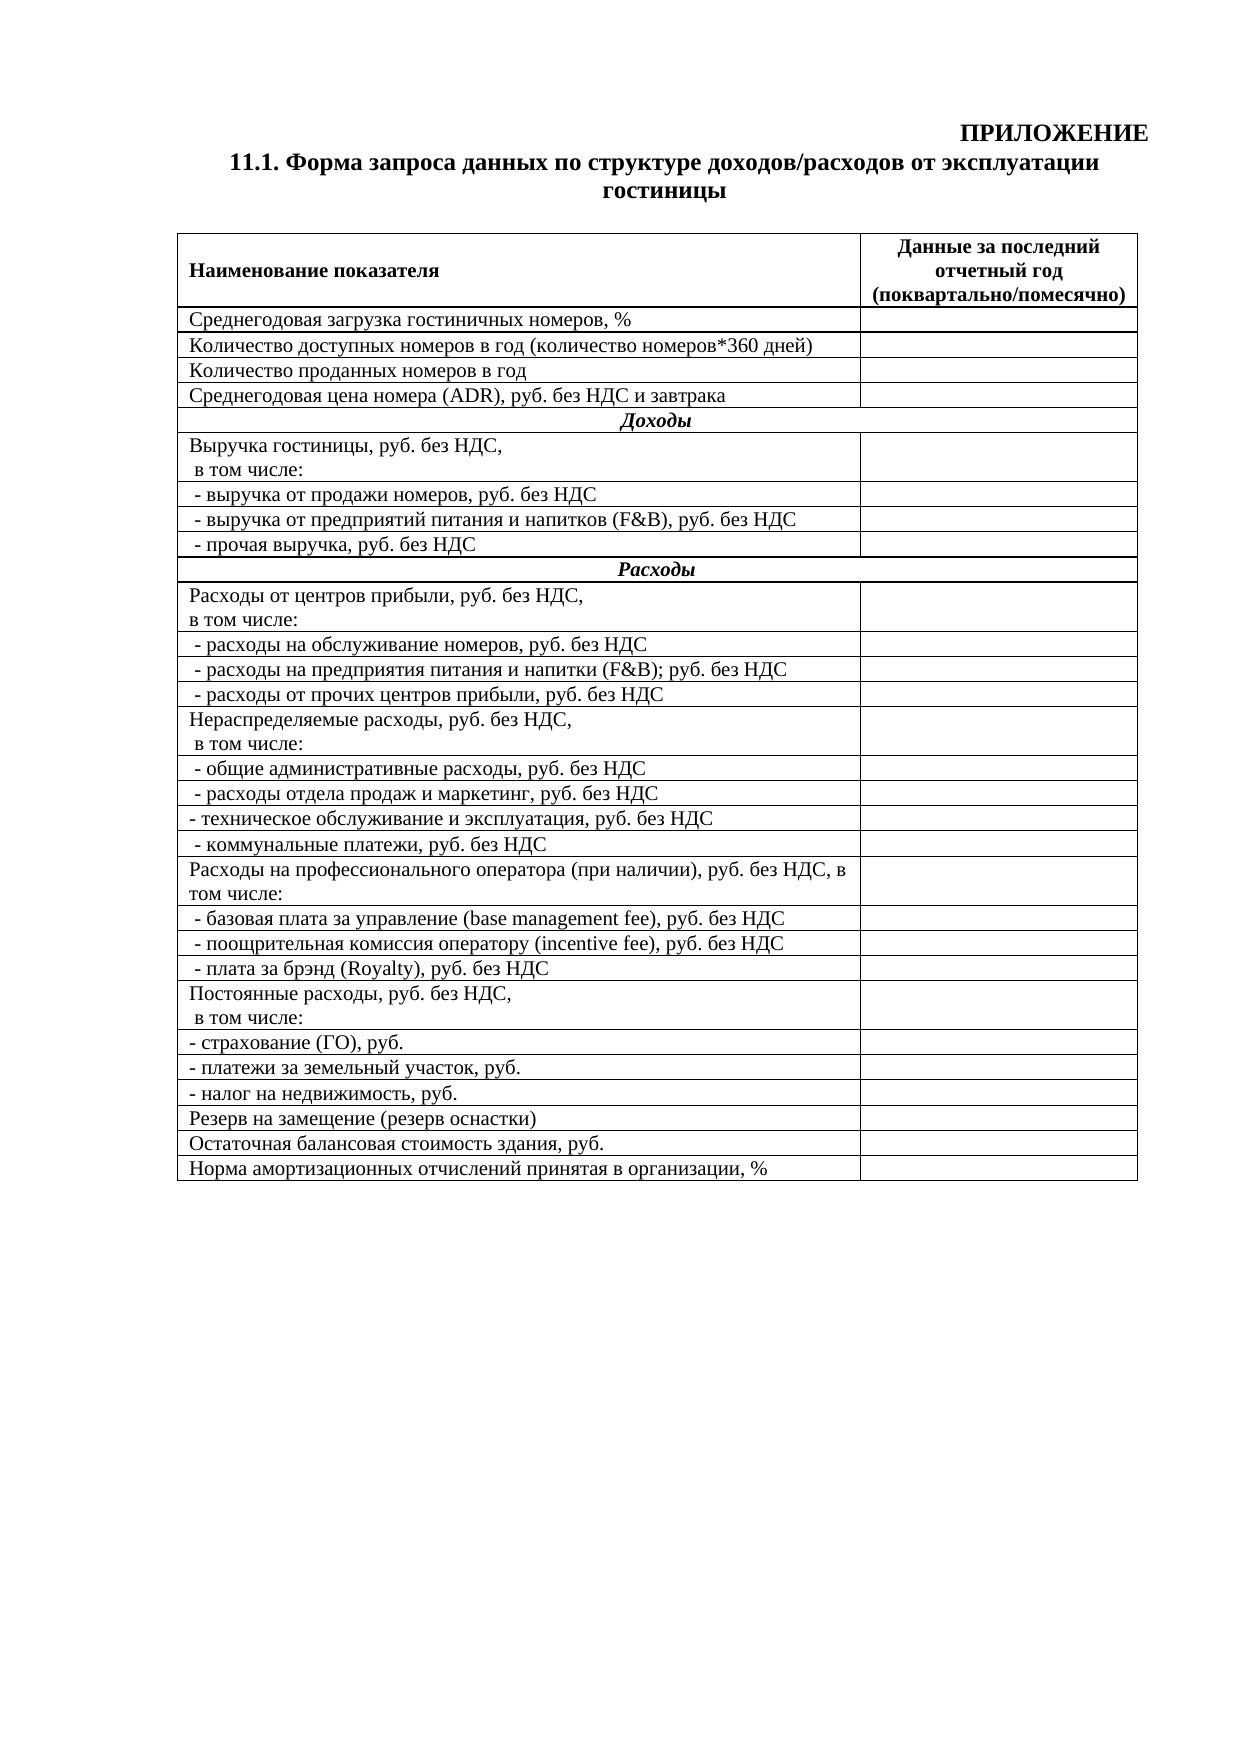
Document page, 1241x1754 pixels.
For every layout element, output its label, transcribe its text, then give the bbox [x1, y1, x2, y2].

table_cell [861, 657, 1137, 681]
table_cell Резерв на замещение (резерв оснастки) [178, 1106, 860, 1129]
table_cell [861, 1106, 1137, 1129]
table_cell Норма амортизационных отчислений принятая в организации, % [178, 1156, 860, 1180]
table_cell Доходы [178, 408, 1137, 432]
table_cell [861, 906, 1137, 930]
table_cell [861, 956, 1137, 980]
table_cell Расходы [178, 558, 1137, 581]
table_cell [861, 482, 1137, 506]
table_cell Среднегодовая загрузка гостиничных номеров, % [178, 308, 860, 331]
table_header Данные за последний отчетный год (поквартально/помесячно) [861, 234, 1137, 306]
table_cell [861, 756, 1137, 780]
table_cell Остаточная балансовая стоимость здания, руб. [178, 1131, 860, 1155]
table_cell - расходы на обслуживание номеров, руб. без НДС [178, 632, 860, 656]
table_cell - базовая плата за управление (base management fee), руб. без НДС [178, 906, 860, 930]
table_cell [861, 707, 1137, 755]
table_cell - общие административные расходы, руб. без НДС [178, 756, 860, 780]
table_cell Количество доступных номеров в год (количество номеров*360 дней) [178, 333, 860, 357]
table_cell - техническое обслуживание и эксплуатация, руб. без НДС [178, 806, 860, 830]
table_cell - плата за брэнд (Royalty), руб. без НДС [178, 956, 860, 980]
table_cell - выручка от продажи номеров, руб. без НДС [178, 482, 860, 506]
table_cell [861, 831, 1137, 856]
table_cell - платежи за земельный участок, руб. [178, 1055, 860, 1079]
table_cell [861, 857, 1137, 905]
table_cell - коммунальные платежи, руб. без НДС [178, 831, 860, 856]
table_cell [861, 1156, 1137, 1180]
table_cell - поощрительная комиссия оператору (incentive fee), руб. без НДС [178, 931, 860, 955]
table_cell Постоянные расходы, руб. без НДС, в том числе: [178, 981, 860, 1029]
text ПРИЛОЖЕНИЕ 11.1. Форма запроса данных по структуре доходов/расходов от эксплуатации гостиницы [177, 118, 1152, 204]
table_cell [861, 583, 1137, 631]
table_cell - расходы на предприятия питания и напитки (F&B); руб. без НДС [178, 657, 860, 681]
table_cell [861, 333, 1137, 357]
table_cell [861, 308, 1137, 331]
table_cell [861, 682, 1137, 706]
table_header Наименование показателя [178, 234, 860, 306]
table_cell [861, 1030, 1137, 1054]
table_cell [861, 1080, 1137, 1104]
table_cell - выручка от предприятий питания и напитков (F&B), руб. без НДС [178, 507, 860, 531]
table_cell - прочая выручка, руб. без НДС [178, 532, 860, 556]
table_cell Количество проданных номеров в год [178, 358, 860, 382]
table_cell [861, 507, 1137, 531]
table_cell - налог на недвижимость, руб. [178, 1080, 860, 1104]
table_cell [861, 383, 1137, 407]
table_cell Нераспределяемые расходы, руб. без НДС, в том числе: [178, 707, 860, 755]
table_cell [861, 632, 1137, 656]
table_cell - расходы отдела продаж и маркетинг, руб. без НДС [178, 781, 860, 805]
table_cell [861, 806, 1137, 830]
table_cell [861, 781, 1137, 805]
table_cell [861, 433, 1137, 481]
table_cell [861, 981, 1137, 1029]
table_cell Расходы на профессионального оператора (при наличии), руб. без НДС, в том числе: [178, 857, 860, 905]
table_cell Выручка гостиницы, руб. без НДС, в том числе: [178, 433, 860, 481]
table_cell [861, 358, 1137, 382]
table_cell [861, 1055, 1137, 1079]
table_cell Расходы от центров прибыли, руб. без НДС, в том числе: [178, 583, 860, 631]
table_cell [861, 931, 1137, 955]
table_cell [861, 532, 1137, 556]
table_cell Среднегодовая цена номера (ADR), руб. без НДС и завтрака [178, 383, 860, 407]
table_cell - страхование (ГО), руб. [178, 1030, 860, 1054]
table_cell [861, 1131, 1137, 1155]
table_cell - расходы от прочих центров прибыли, руб. без НДС [178, 682, 860, 706]
